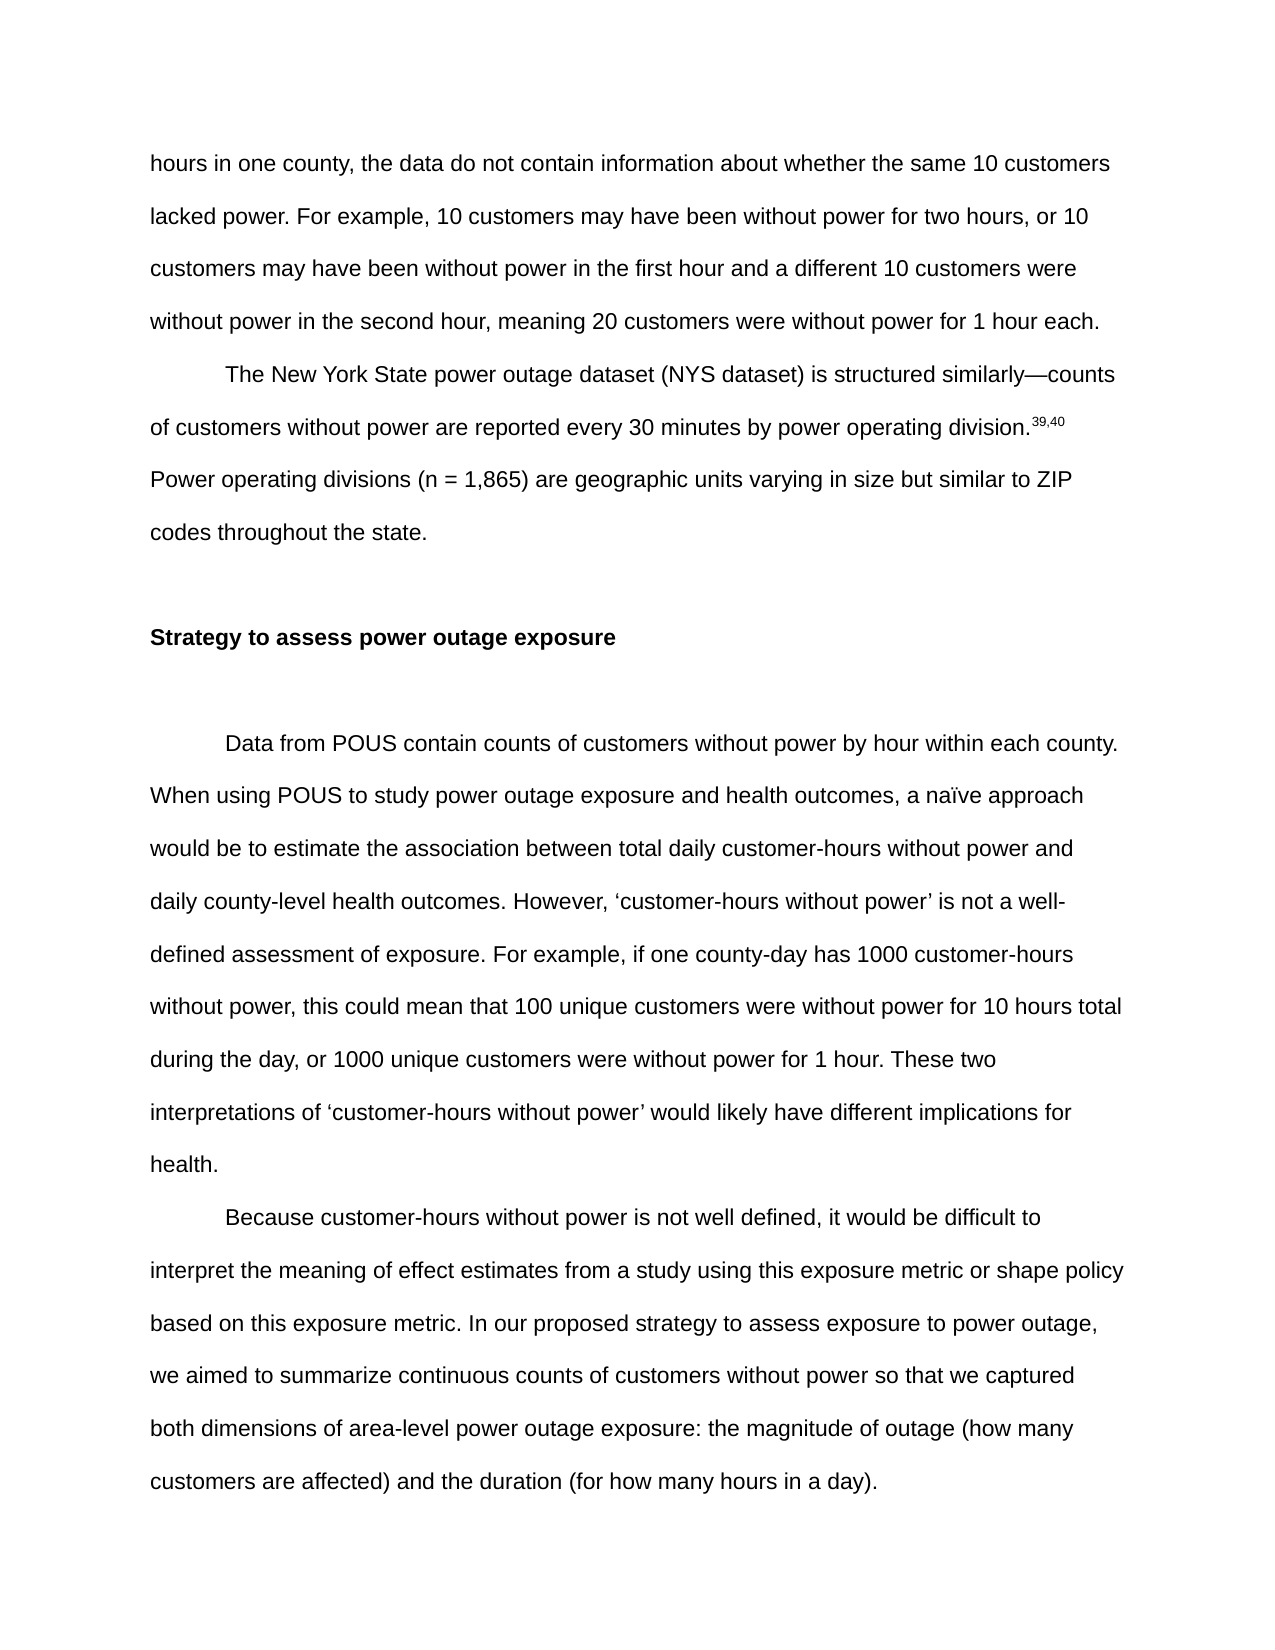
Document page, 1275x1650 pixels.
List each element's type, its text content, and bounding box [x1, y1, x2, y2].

text Data from POUS contain counts of customers without power by hour within each county. When using POUS to study power outage exposure and health outcomes, a naïve approach would be to estimate the association between total daily customer-hours without power and daily county-level health outcomes. However, ‘customer-hours without power’ is not a well-defined assessment of exposure. For example, if one county-day has 1000 customer-hours without power, this could mean that 100 unique customers were without power for 10 hours total during the day, or 1000 unique customers were without power for 1 hour. These two interpretations of ‘customer-hours without power’ would likely have different implications for health. [150, 730, 1125, 1178]
text Strategy to assess power outage exposure [150, 624, 1125, 651]
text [150, 150, 1125, 334]
text Because customer-hours without power is not well defined, it would be difficult to interpret the meaning of effect estimates from a study using this exposure metric or shape policy based on this exposure metric. In our proposed strategy to assess exposure to power outage, we aimed to summarize continuous counts of customers without power so that we captured both dimensions of area-level power outage exposure: the magnitude of outage (how many customers are affected) and the duration (for how many hours in a day). [150, 1204, 1125, 1494]
text The New York State power outage dataset (NYS dataset) is structured similarly—counts of customers without power are reported every 30 minutes by power operating division., Power operating divisions (n = 1,865) are geographic units varying in size but similar to ZIP codes throughout the state. [150, 361, 1125, 545]
